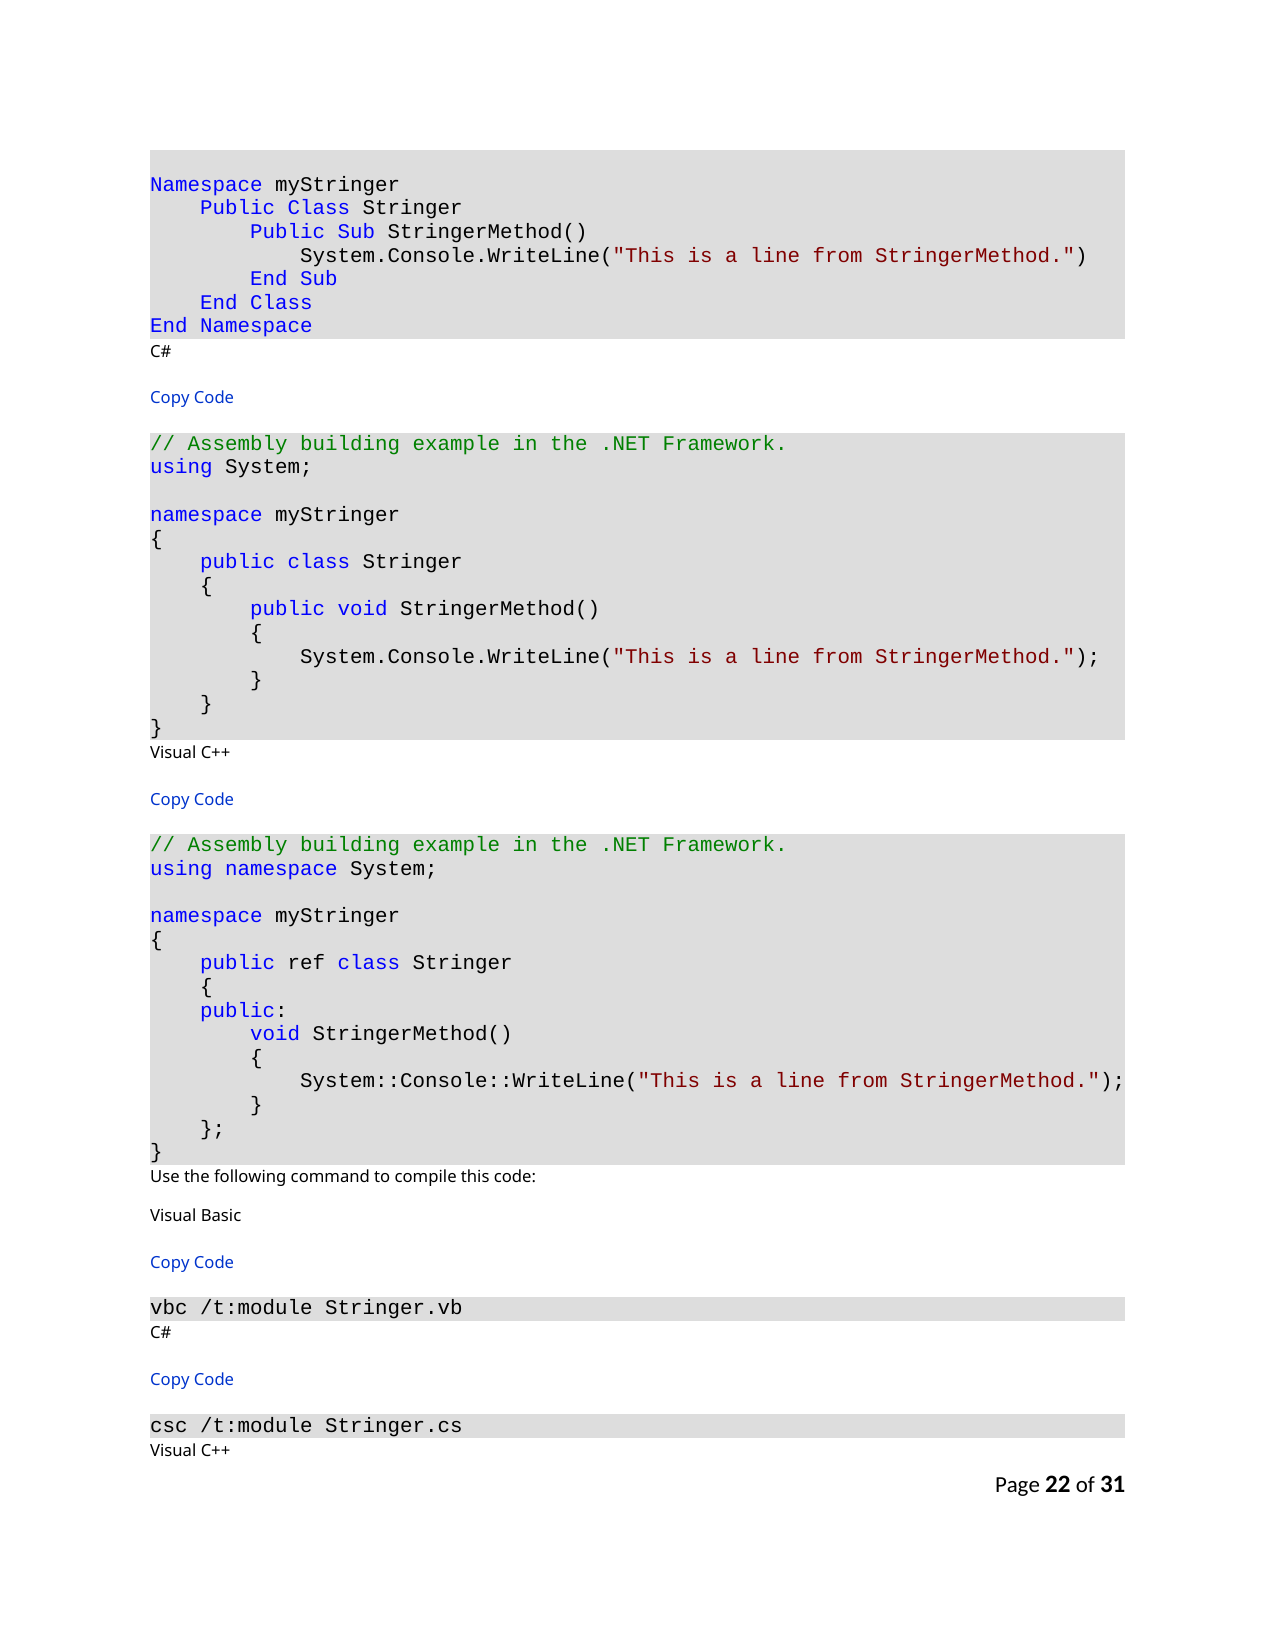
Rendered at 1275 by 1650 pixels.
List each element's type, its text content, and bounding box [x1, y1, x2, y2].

text Visual C++ [150, 740, 1125, 763]
text }; [150, 1118, 1125, 1141]
text { [150, 575, 1125, 598]
text namespace myStringer [150, 905, 1125, 929]
text // Assembly building example in the .NET Framework. [150, 433, 1125, 457]
text Copy Code [150, 1250, 1125, 1273]
text { [150, 929, 1125, 952]
text namespace myStringer [150, 504, 1125, 527]
text Copy Code [150, 386, 1125, 409]
text } [150, 669, 1125, 693]
text Namespace myStringer [150, 174, 1125, 197]
text public: [150, 999, 1125, 1023]
text csc /t:module Stringer.cs [150, 1414, 1125, 1438]
text public ref class Stringer [150, 952, 1125, 976]
text System.Console.WriteLine("This is a line from StringerMethod.") [150, 244, 1125, 268]
text { [150, 1047, 1125, 1071]
text { [150, 976, 1125, 999]
text C# [150, 1321, 1125, 1343]
text C# [150, 339, 1125, 362]
text Copy Code [150, 1368, 1125, 1390]
text { [150, 527, 1125, 551]
text Public Class Stringer [150, 197, 1125, 221]
text // Assembly building example in the .NET Framework. [150, 834, 1125, 858]
text Visual Basic [150, 1203, 1125, 1226]
text End Sub [150, 268, 1125, 292]
text } [150, 1141, 1125, 1165]
text End Class [150, 292, 1125, 316]
text } [150, 1094, 1125, 1118]
text void StringerMethod() [150, 1023, 1125, 1047]
text Use the following command to compile this code: [150, 1165, 1125, 1188]
text } [150, 693, 1125, 717]
text Public Sub StringerMethod() [150, 221, 1125, 244]
text public class Stringer [150, 551, 1125, 575]
text System::Console::WriteLine("This is a line from StringerMethod."); [150, 1071, 1125, 1094]
text public void StringerMethod() [150, 598, 1125, 622]
text Copy Code [150, 787, 1125, 810]
text vbc /t:module Stringer.vb [150, 1297, 1125, 1321]
text { [150, 622, 1125, 646]
text System.Console.WriteLine("This is a line from StringerMethod."); [150, 646, 1125, 669]
text } [150, 717, 1125, 740]
text using namespace System; [150, 858, 1125, 881]
text using System; [150, 457, 1125, 480]
text End Namespace [150, 316, 1125, 339]
text Visual C++ [150, 1438, 1125, 1461]
